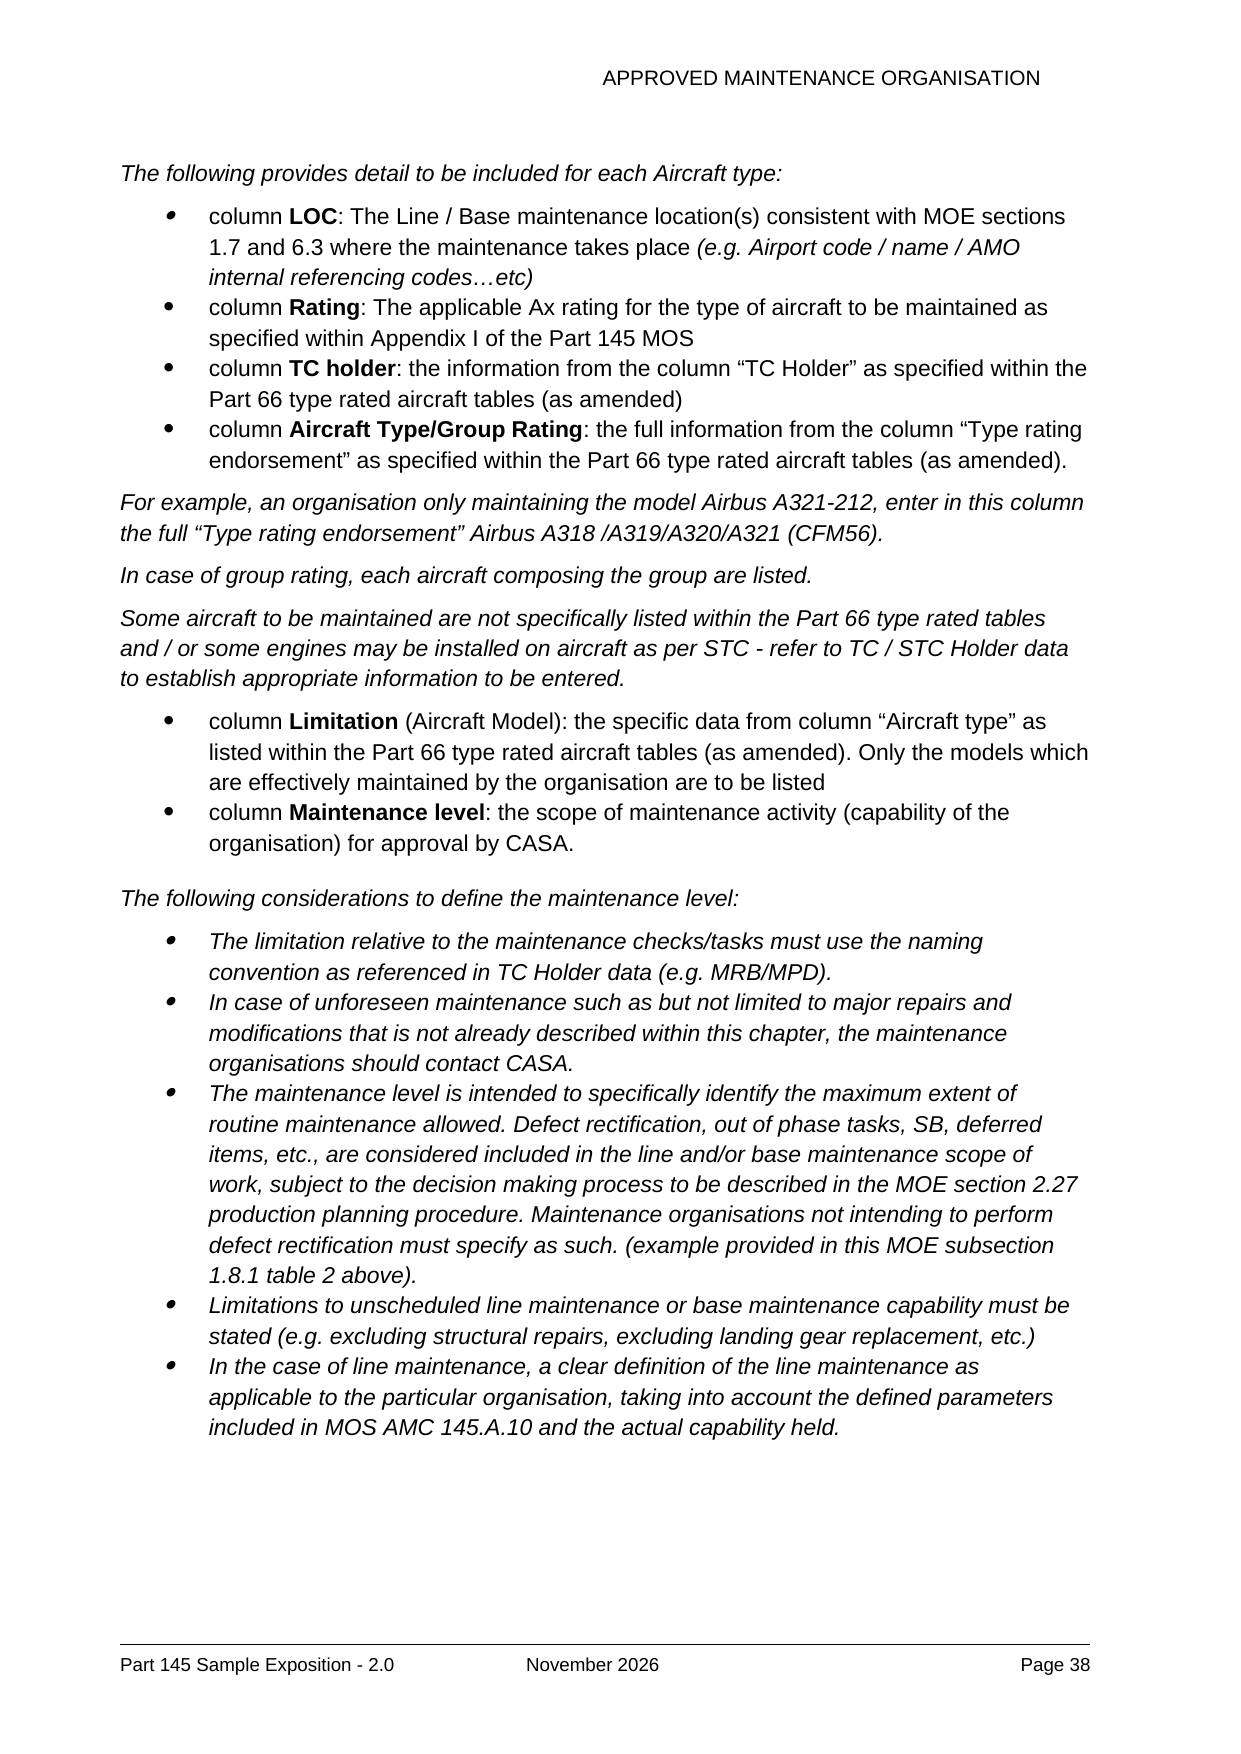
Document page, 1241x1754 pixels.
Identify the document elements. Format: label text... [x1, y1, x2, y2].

text For example, an organisation only maintaining the model Airbus A321-212, enter in this column the full “Type rating endorsement” Airbus A318 /A319/A320/A321 (CFM56). [120, 489, 1090, 546]
list The following provides detail to be included for each Aircraft type: [120, 160, 1090, 187]
list column Limitation (Aircraft Model): the specific data from column “Aircraft type” as listed within the Part 66 type rated aircraft tables (as amended). Only the models which are effectively maintained by the organisation are to be listed [164, 708, 1090, 795]
list column TC holder: the information from the column “TC Holder” as specified within the Part 66 type rated aircraft tables (as amended) [164, 355, 1090, 412]
list The following considerations to define the maintenance level: [120, 885, 1090, 912]
list In the case of line maintenance, a clear definition of the line maintenance as applicable to the particular organisation, taking into account the defined parameters included in MOS AMC 145.A.10 and the actual capability held. [164, 1353, 1090, 1440]
text In case of group rating, each aircraft composing the group are listed. [120, 562, 1090, 589]
list column Aircraft Type/Group Rating: the full information from the column “Type rating endorsement” as specified within the Part 66 type rated aircraft tables (as amended). [164, 416, 1090, 473]
list The limitation relative to the maintenance checks/tasks must use the naming convention as referenced in TC Holder data (e.g. MRB/MPD). [164, 928, 1090, 985]
list column Maintenance level: the scope of maintenance activity (capability of the organisation) for approval by CASA. [164, 799, 1090, 856]
list The maintenance level is intended to specifically identify the maximum extent of routine maintenance allowed. Defect rectification, out of phase tasks, SB, deferred items, etc., are considered included in the line and/or base maintenance scope of work, subject to the decision making process to be described in the MOE section 2.27 production planning procedure. Maintenance organisations not intending to perform defect rectification must specify as such. (example provided in this MOE subsection 1.8.1 table 2 above). [164, 1080, 1090, 1288]
list column LOC: The Line / Base maintenance location(s) consistent with MOE sections 1.7 and 6.3 where the maintenance takes place (e.g. Airport code / name / AMO internal referencing codes…etc) [164, 203, 1090, 290]
list In case of unforeseen maintenance such as but not limited to major repairs and modifications that is not already described within this chapter, the maintenance organisations should contact CASA. [164, 989, 1090, 1076]
text Some aircraft to be maintained are not specifically listed within the Part 66 type rated tables and / or some engines may be installed on aircraft as per STC - refer to TC / STC Holder data to establish appropriate information to be entered. [120, 605, 1090, 692]
list Limitations to unscheduled line maintenance or base maintenance capability must be stated (e.g. excluding structural repairs, excluding landing gear replacement, etc.) [164, 1292, 1090, 1349]
list column Rating: The applicable Ax rating for the type of aircraft to be maintained as specified within Appendix I of the Part 145 MOS [164, 294, 1090, 351]
